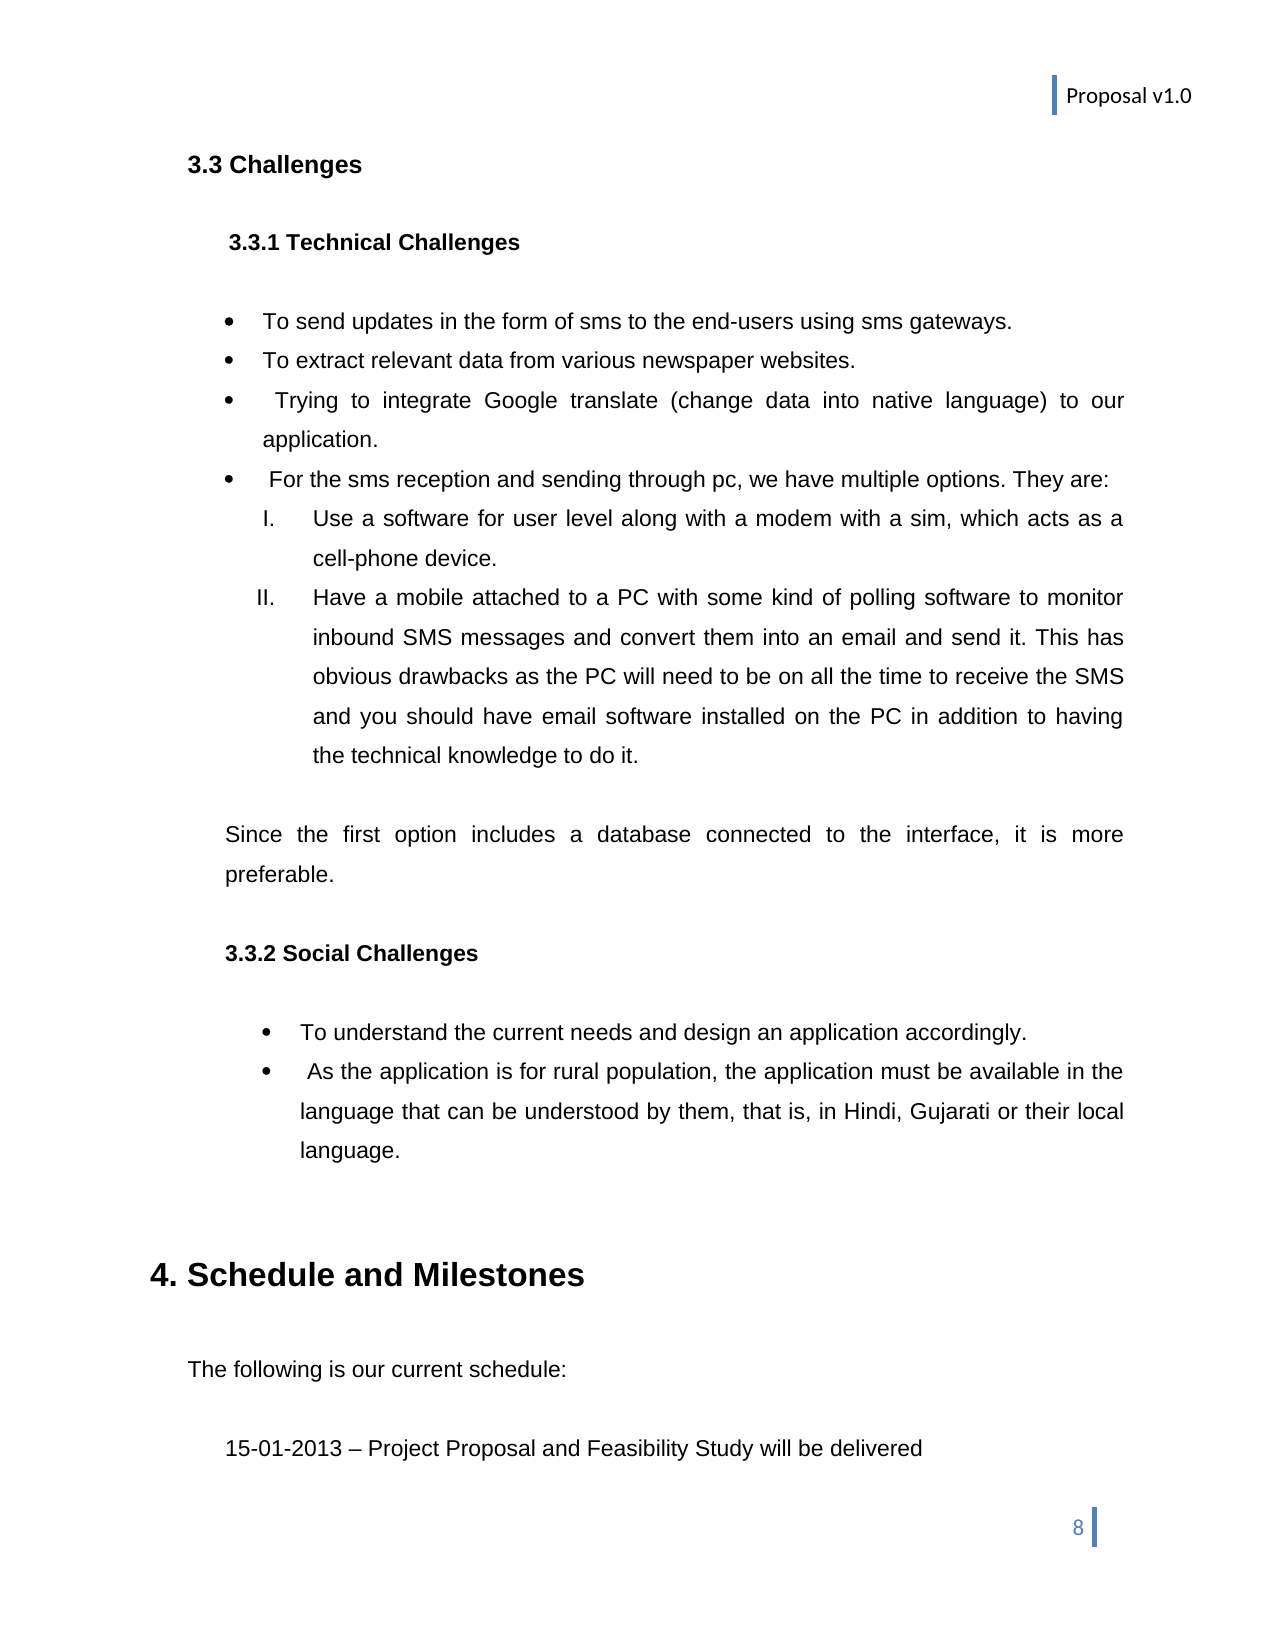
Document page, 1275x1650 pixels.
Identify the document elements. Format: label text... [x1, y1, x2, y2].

text The following is our current schedule: [187, 1356, 1125, 1383]
list For the sms reception and sending through pc, we have multiple options. They are: [225, 466, 1125, 492]
list Trying to integrate Google translate (change data into native language) to our application. [225, 387, 1125, 453]
text 4. Schedule and Milestones [150, 1256, 1125, 1294]
list To extract relevant data from various newspaper websites. [225, 347, 1125, 374]
list To understand the current needs and design an application accordingly. [262, 1019, 1125, 1045]
list As the application is for rural population, the application must be available in the language that can be understood by them, that is, in Hindi, Gujarati or their local language. [262, 1058, 1125, 1163]
list Use a software for user level along with a modem with a sim, which acts as a cell-phone device. [275, 505, 1125, 571]
text 3.3 Challenges [187, 150, 1125, 179]
text 3.3.1 Technical Challenges [150, 229, 1125, 255]
list Have a mobile attached to a PC with some kind of polling software to monitor inbound SMS messages and convert them into an email and send it. This has obvious drawbacks as the PC will need to be on all the time to receive the SMS and you should have email software installed on the PC in addition to having the technical knowledge to do it. [275, 584, 1125, 769]
list To send updates in the form of sms to the end-users using sms gateways. [225, 308, 1125, 334]
text 15-01-2013 – Project Proposal and Feasibility Study will be delivered [225, 1435, 1125, 1462]
text 3.3.2 Social Challenges [225, 940, 1125, 966]
text Since the first option includes a database connected to the interface, it is more preferable. [225, 821, 1125, 887]
